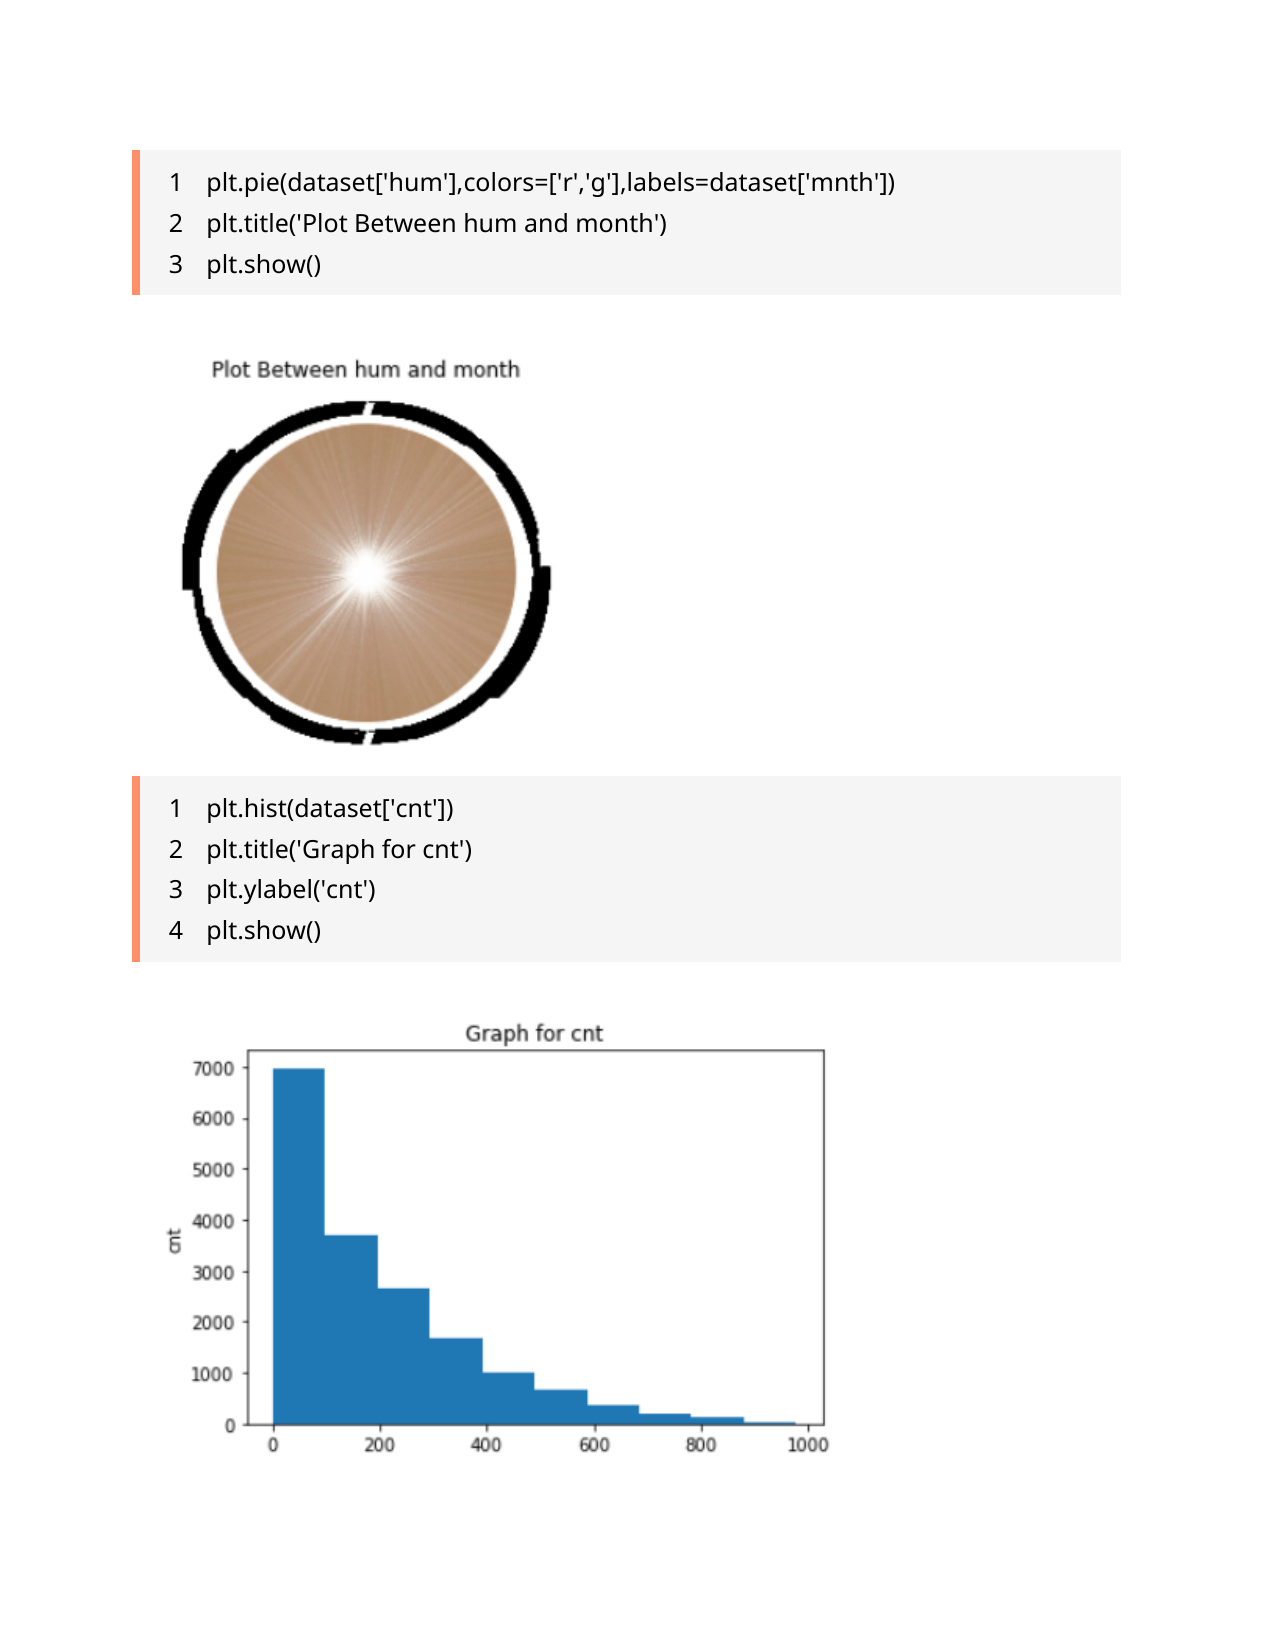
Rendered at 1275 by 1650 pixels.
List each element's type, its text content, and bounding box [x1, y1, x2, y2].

list plt.pie(dataset['hum'],colors=['r','g'],labels=dataset['mnth']) [140, 150, 1121, 191]
picture [150, 342, 729, 769]
list plt.title('Plot Between hum and month') [140, 191, 1121, 232]
list plt.hist(dataset['cnt']) [140, 776, 1121, 817]
list plt.title('Graph for cnt') [140, 817, 1121, 857]
picture [150, 1009, 972, 1478]
list plt.ylabel('cnt') [140, 857, 1121, 898]
list plt.show() [140, 232, 1121, 295]
list plt.show() [140, 898, 1121, 962]
